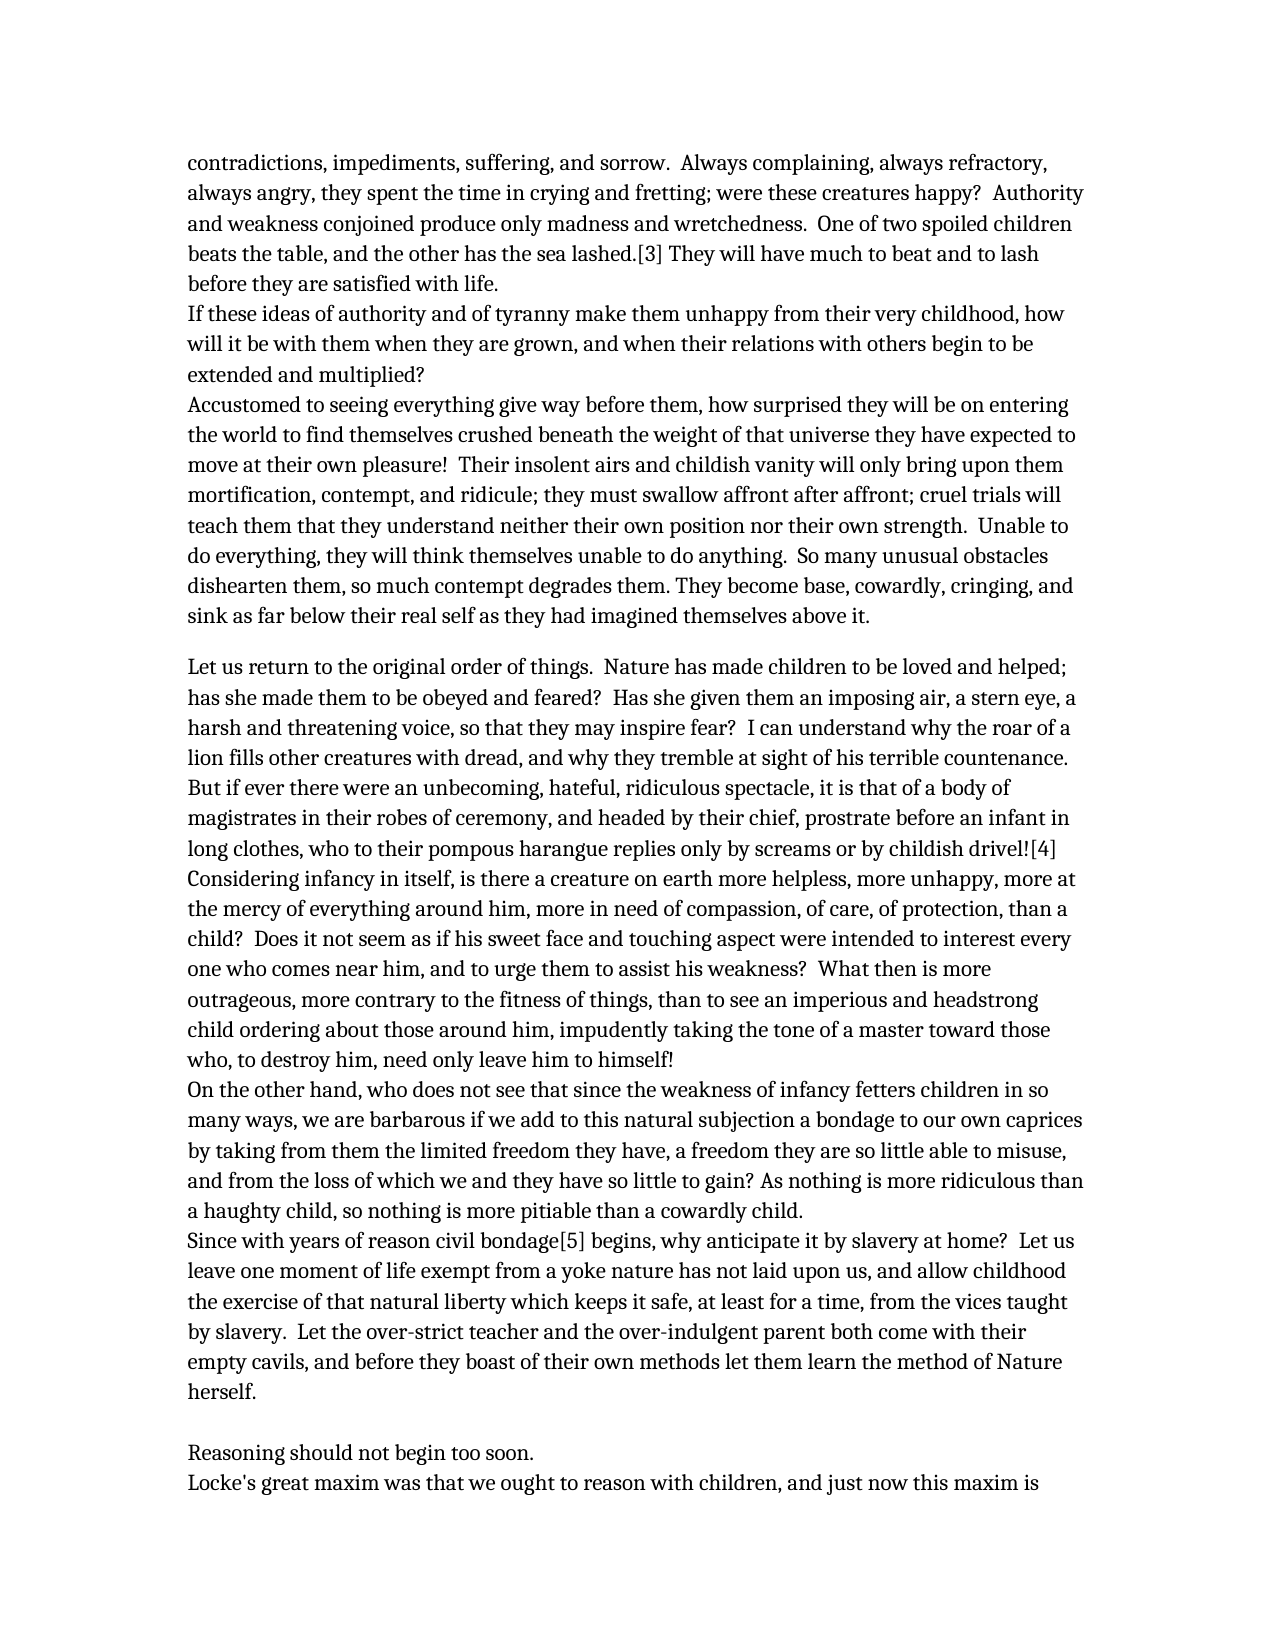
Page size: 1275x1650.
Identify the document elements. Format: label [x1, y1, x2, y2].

text [187, 150, 1087, 629]
text [187, 654, 1087, 1496]
